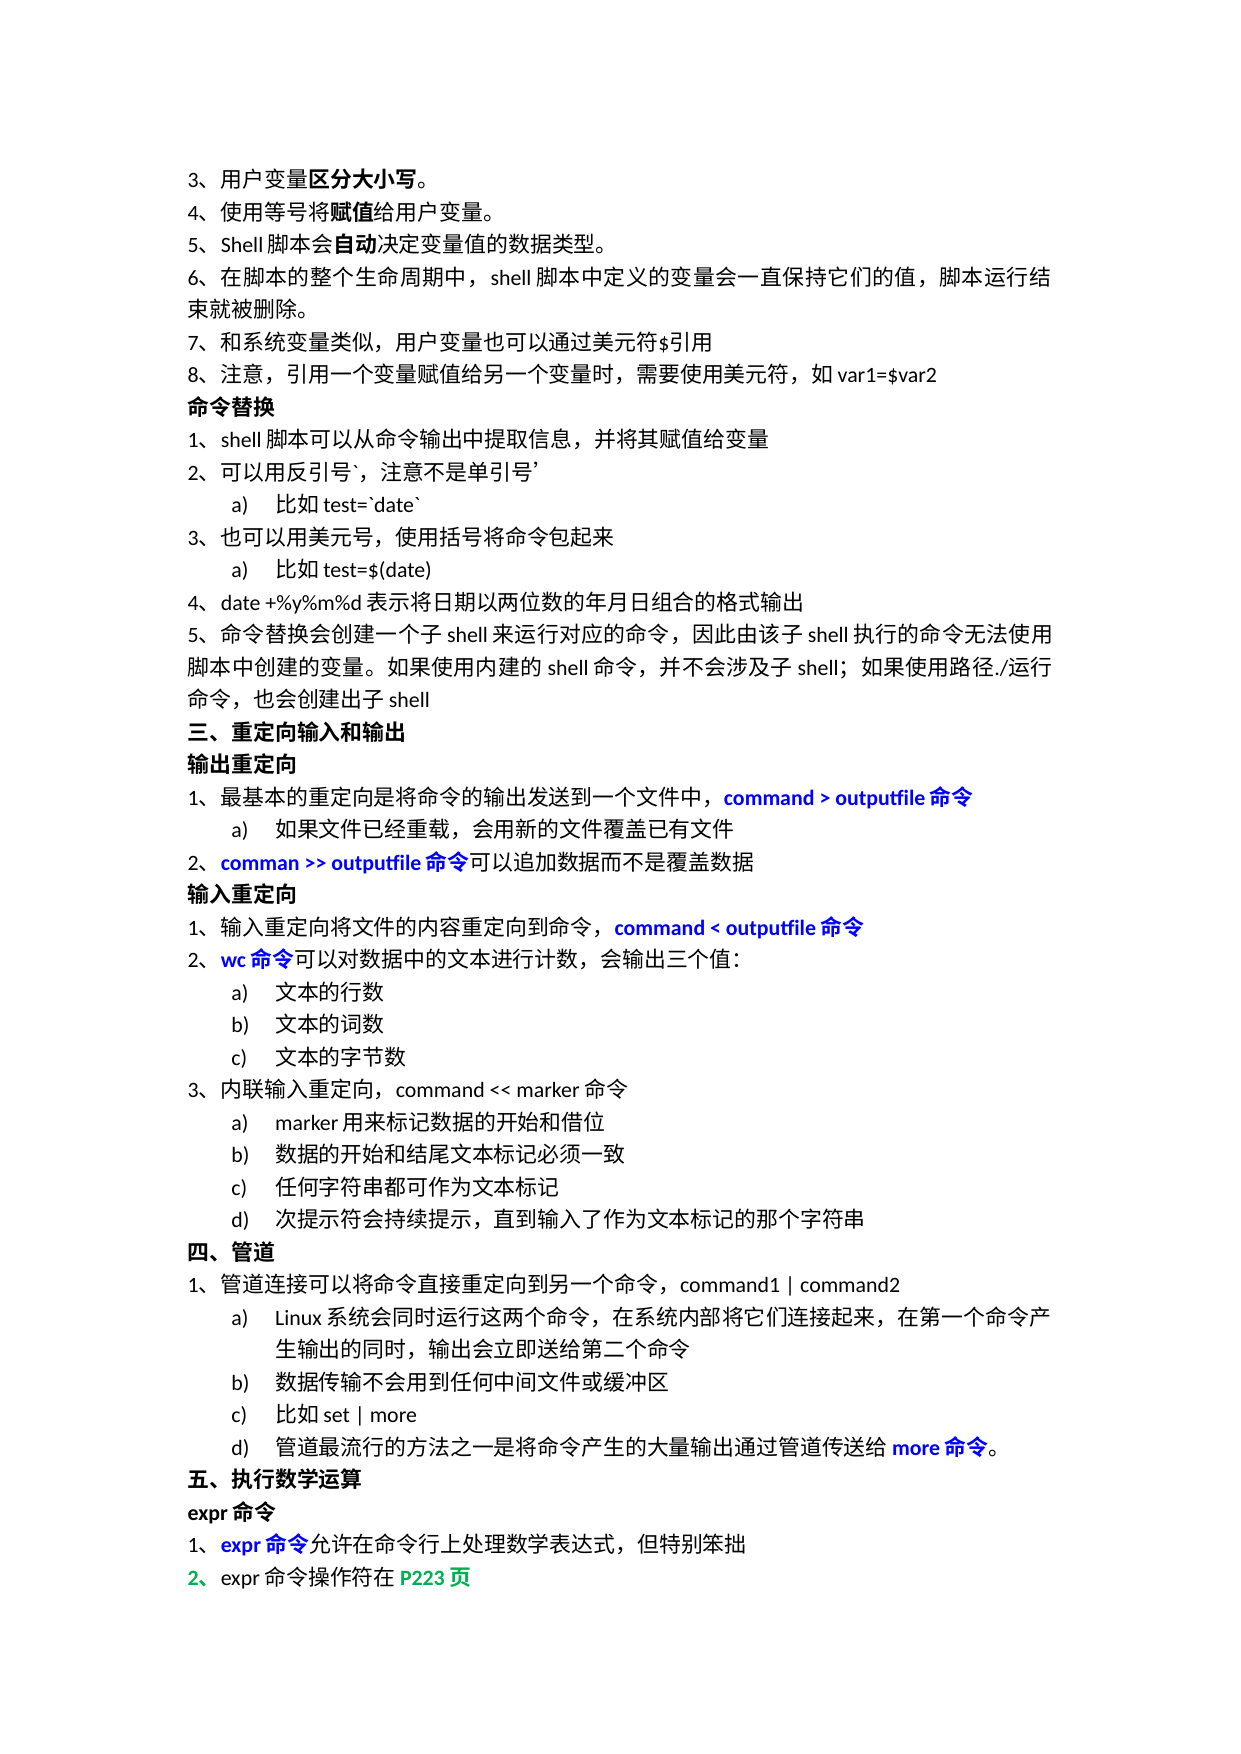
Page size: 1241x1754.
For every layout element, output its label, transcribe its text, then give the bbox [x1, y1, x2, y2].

list 如果文件已经重载，会用新的文件覆盖已有文件 [231, 812, 1053, 844]
list 文本的行数 [231, 974, 1053, 1007]
list 也可以用美元号，使用括号将命令包起来 [187, 519, 1053, 552]
list 内联输入重定向，command << marker命令 [187, 1072, 1053, 1104]
list 注意，引用一个变量赋值给另一个变量时，需要使用美元符，如var1=$var2 [187, 357, 1053, 389]
list 和系统变量类似，用户变量也可以通过美元符$引用 [187, 324, 1053, 357]
list Linux系统会同时运行这两个命令，在系统内部将它们连接起来，在第一个命令产生输出的同时，输出会立即送给第二个命令 [231, 1299, 1053, 1364]
list 文本的字节数 [231, 1039, 1053, 1072]
list 输出重定向 [187, 747, 1053, 779]
list Shell脚本会自动决定变量值的数据类型。 [187, 227, 1053, 259]
list 执行数学运算 [187, 1462, 1053, 1494]
list comman >> outputfile命令可以追加数据而不是覆盖数据 [187, 844, 1053, 877]
list 最基本的重定向是将命令的输出发送到一个文件中，command > outputfile命令 [187, 779, 1053, 812]
list expr命令允许在命令行上处理数学表达式，但特别笨拙 [187, 1527, 1053, 1559]
list 管道连接可以将命令直接重定向到另一个命令，command1 | command2 [187, 1267, 1053, 1299]
list 可以用反引号`，注意不是单引号’ [187, 454, 1053, 487]
list 输入重定向将文件的内容重定向到命令，command < outputfile命令 [187, 909, 1053, 942]
list 管道 [187, 1234, 1053, 1267]
list 数据传输不会用到任何中间文件或缓冲区 [231, 1364, 1053, 1397]
list date +%y%m%d表示将日期以两位数的年月日组合的格式输出 [187, 584, 1053, 617]
list marker用来标记数据的开始和借位 [231, 1104, 1053, 1137]
list 输入重定向 [187, 877, 1053, 909]
list 文本的词数 [231, 1007, 1053, 1039]
list 比如set | more [231, 1397, 1053, 1429]
list 管道最流行的方法之一是将命令产生的大量输出通过管道传送给more命令。 [231, 1429, 1053, 1462]
list 命令替换 [187, 389, 1053, 422]
list 比如test=`date` [231, 487, 1053, 519]
list wc命令可以对数据中的文本进行计数，会输出三个值： [187, 942, 1053, 974]
list expr命令 [187, 1494, 1053, 1527]
list 比如test=$(date) [231, 552, 1053, 584]
list shell脚本可以从命令输出中提取信息，并将其赋值给变量 [187, 422, 1053, 454]
list 在脚本的整个生命周期中，shell脚本中定义的变量会一直保持它们的值，脚本运行结束就被删除。 [187, 259, 1053, 324]
list 次提示符会持续提示，直到输入了作为文本标记的那个字符串 [231, 1202, 1053, 1234]
list 使用等号将赋值给用户变量。 [187, 194, 1053, 227]
list 用户变量区分大小写。 [187, 162, 1053, 194]
list 重定向输入和输出 [187, 714, 1053, 747]
list 数据的开始和结尾文本标记必须一致 [231, 1137, 1053, 1169]
list 命令替换会创建一个子shell来运行对应的命令，因此由该子shell执行的命令无法使用脚本中创建的变量。如果使用内建的shell命令，并不会涉及子shell；如果使用路径./运行命令，也会创建出子shell [187, 617, 1053, 714]
list 任何字符串都可作为文本标记 [231, 1169, 1053, 1202]
list expr命令操作符在P223页 [187, 1559, 1053, 1592]
